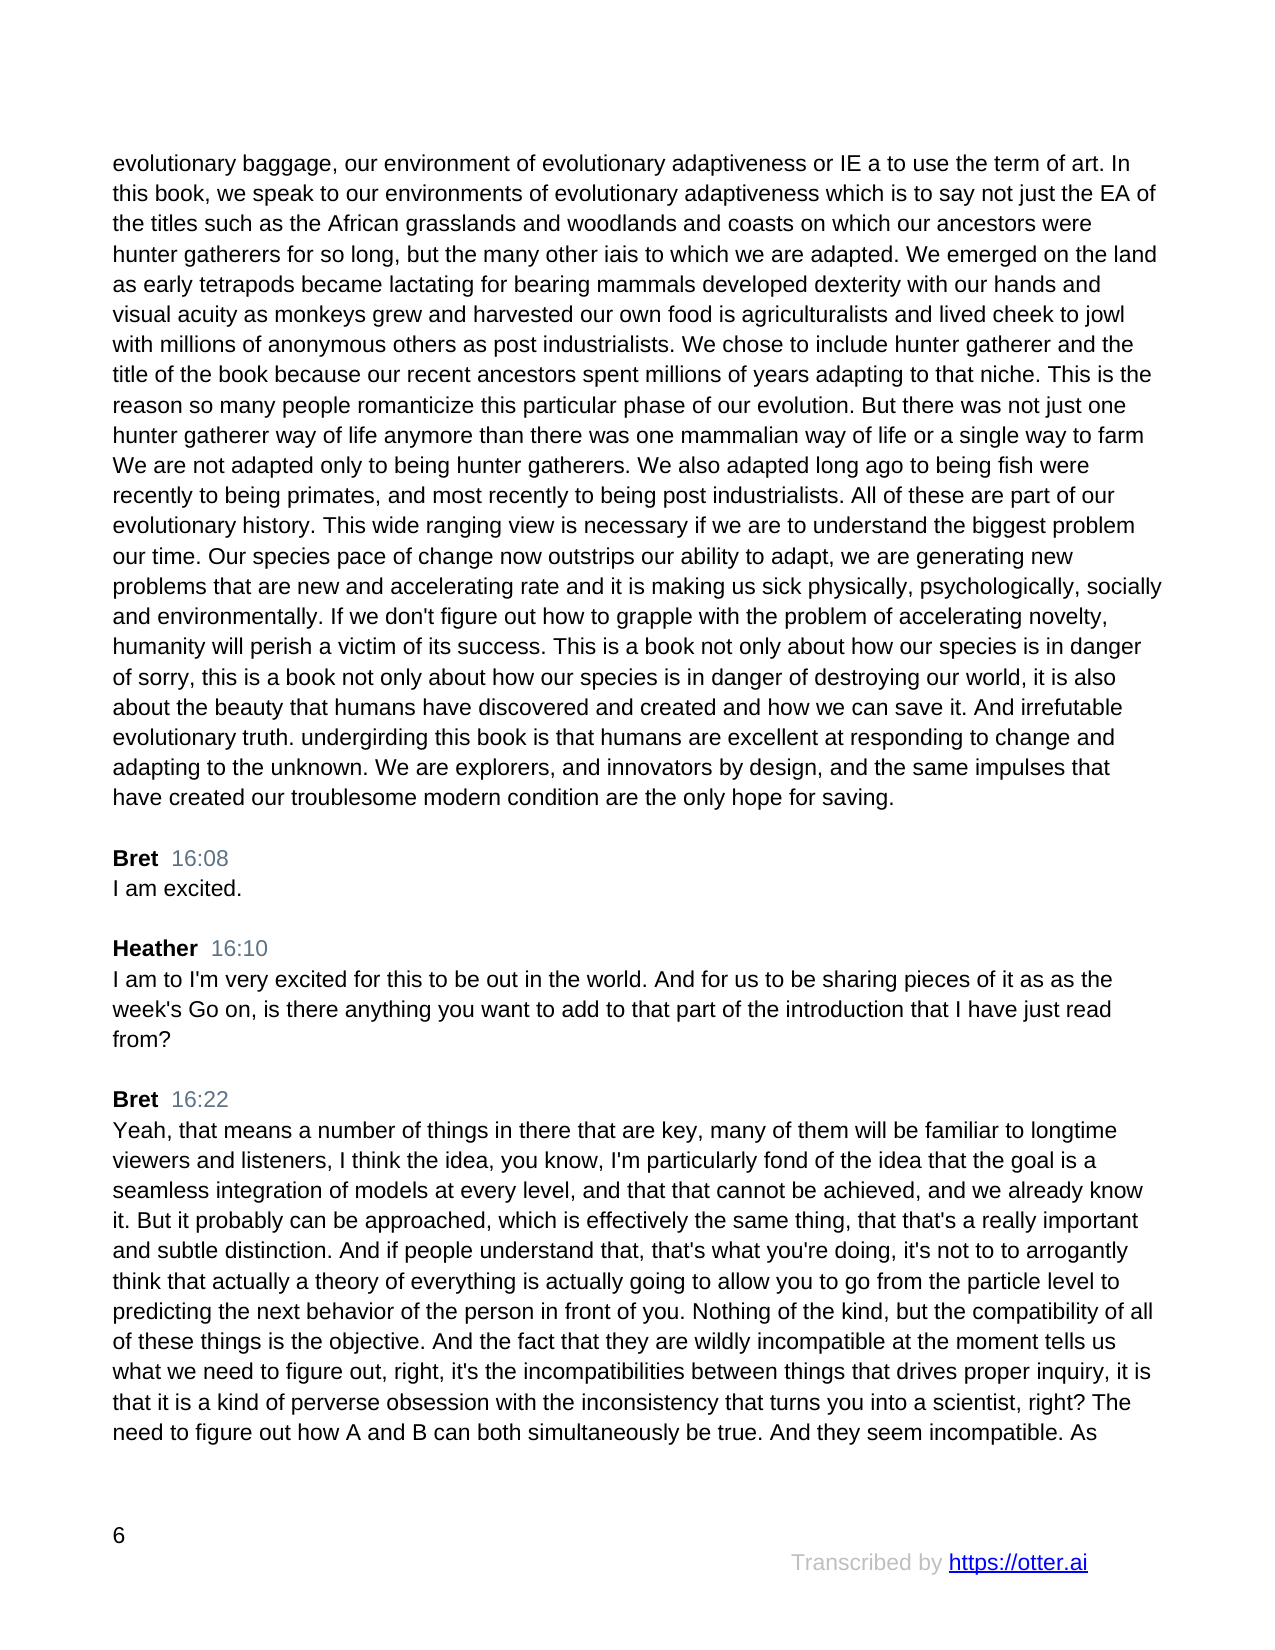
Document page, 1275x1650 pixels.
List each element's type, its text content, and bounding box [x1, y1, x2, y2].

text I am excited. [112, 875, 1162, 901]
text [112, 150, 1162, 811]
text Heather 16:10 [112, 935, 1162, 962]
text Yeah, that means a number of things in there that are key, many of them will be familiar to longtime viewers and listeners, I think the idea, you know, I'm particularly fond of the idea that the goal is a seamless integration of models at every level, and that that cannot be achieved, and we already know it. But it probably can be approached, which is effectively the same thing, that that's a really important and subtle distinction. And if people understand that, that's what you're doing, it's not to to arrogantly think that actually a theory of everything is actually going to allow you to go from the particle level to predicting the next behavior of the person in front of you. Nothing of the kind, but the compatibility of all of these things is the objective. And the fact that they are wildly incompatible at the moment tells us what we need to figure out, right, it's the incompatibilities between things that drives proper inquiry, it is that it is a kind of perverse obsession with the inconsistency that turns you into a scientist, right? The need to figure out how A and B can both simultaneously be true. And they seem incompatible. As [112, 1117, 1162, 1445]
text I am to I'm very excited for this to be out in the world. And for us to be sharing pieces of it as as the week's Go on, is there anything you want to add to that part of the introduction that I have just read from? [112, 966, 1162, 1052]
text Bret 16:08 [112, 845, 1162, 871]
text Bret 16:22 [112, 1086, 1162, 1113]
